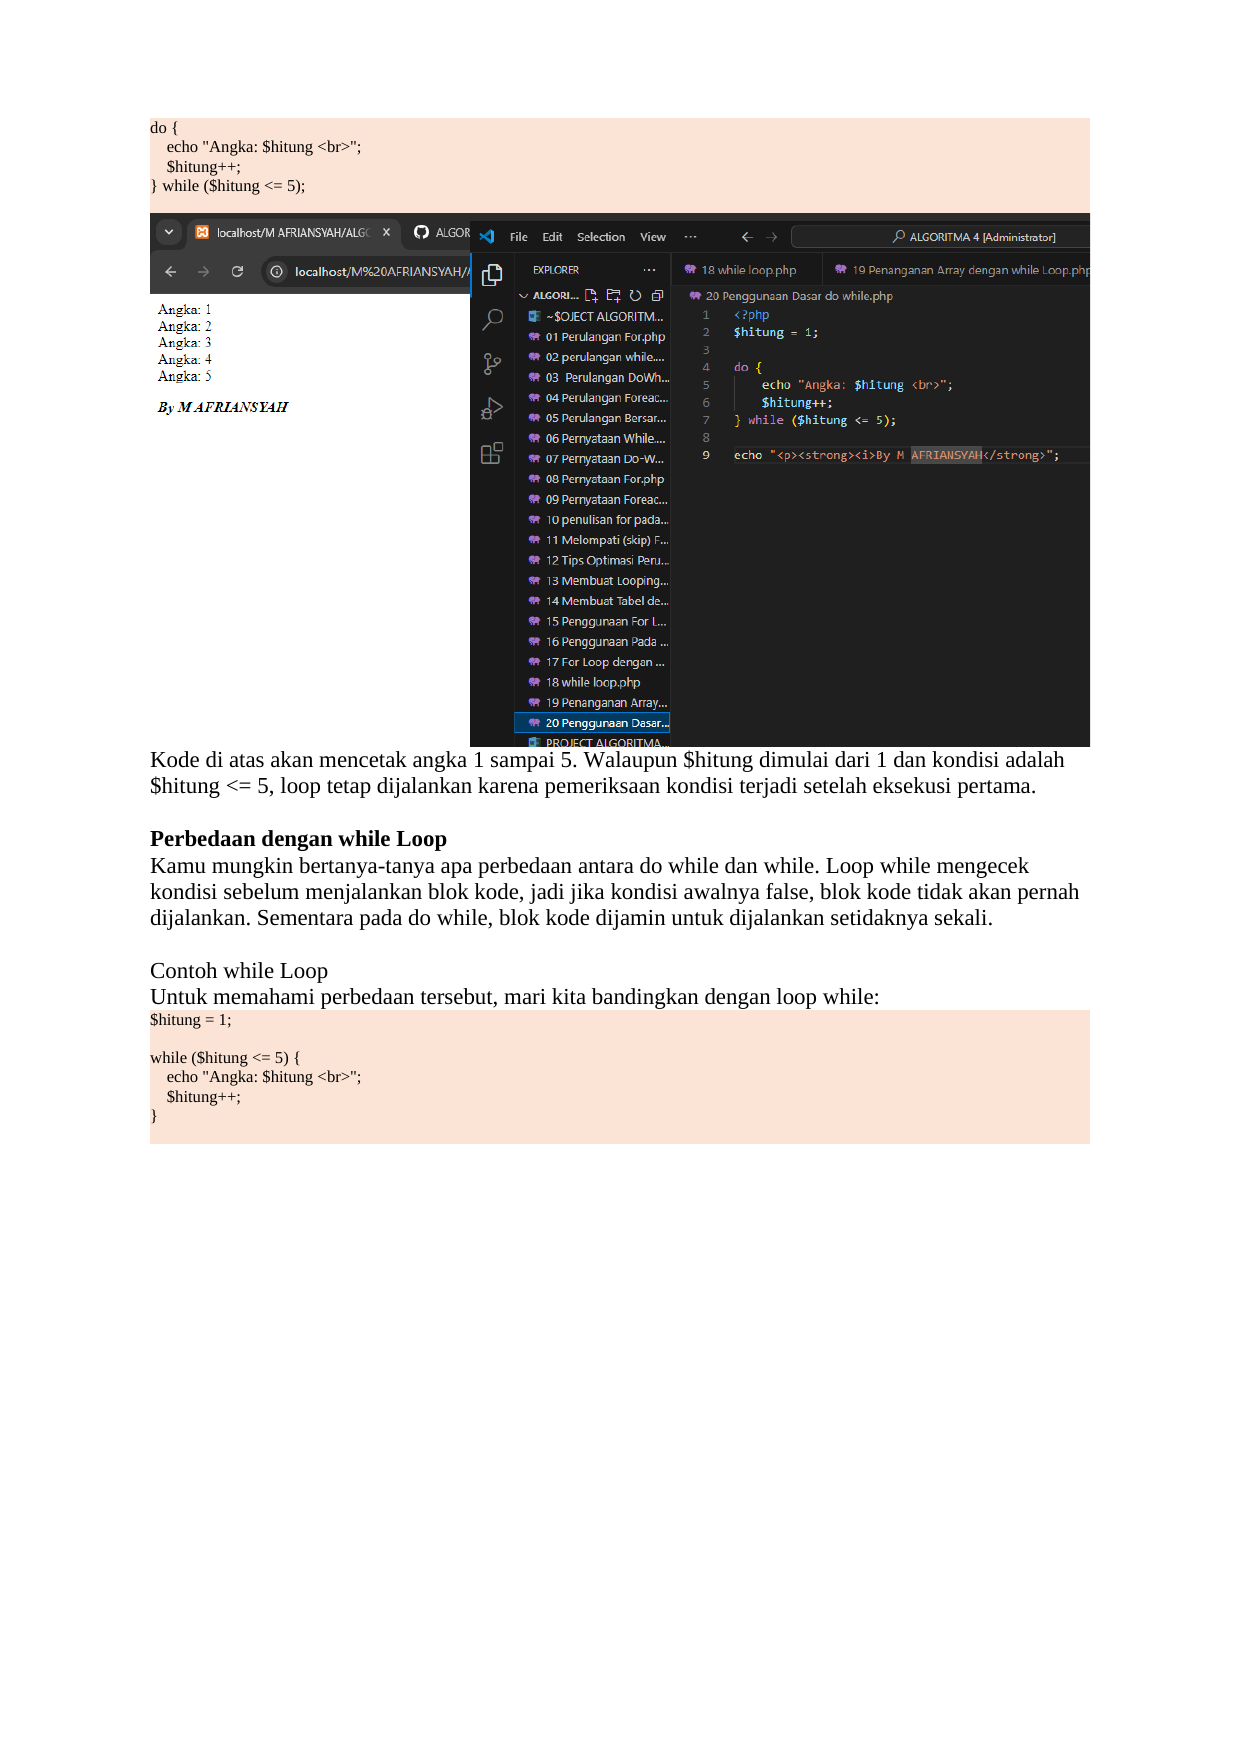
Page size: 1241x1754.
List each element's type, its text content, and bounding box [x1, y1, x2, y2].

text echo "Angka: $hitung <br>"; [150, 137, 1090, 156]
text Untuk memahami perbedaan tersebut, mari kita bandingkan dengan loop while: [150, 983, 1090, 1010]
text Perbedaan dengan while Loop [150, 825, 1090, 852]
text $hitung = 1; [150, 1010, 1090, 1029]
text echo "Angka: $hitung <br>"; [150, 1067, 1090, 1086]
text while ($hitung <= 5) { [150, 1048, 1090, 1067]
text $hitung++; [150, 156, 1090, 176]
text do { [150, 118, 1090, 137]
text } while ($hitung <= 5); [150, 176, 1090, 195]
picture [150, 213, 1091, 747]
text Kamu mungkin bertanya-tanya apa perbedaan antara do while dan while. Loop while mengecek kondisi sebelum menjalankan blok kode, jadi jika kondisi awalnya false, blok kode tidak akan pernah dijalankan. Sementara pada do while, blok kode dijamin untuk dijalankan setidaknya sekali. [150, 852, 1090, 931]
text Kode di atas akan mencetak angka 1 sampai 5. Walaupun $hitung dimulai dari 1 dan kondisi adalah $hitung <= 5, loop tetap dijalankan karena pemeriksaan kondisi terjadi setelah eksekusi pertama. [150, 747, 1090, 799]
text $hitung++; [150, 1086, 1090, 1106]
text Contoh while Loop [150, 957, 1090, 983]
text } [150, 1106, 1090, 1125]
